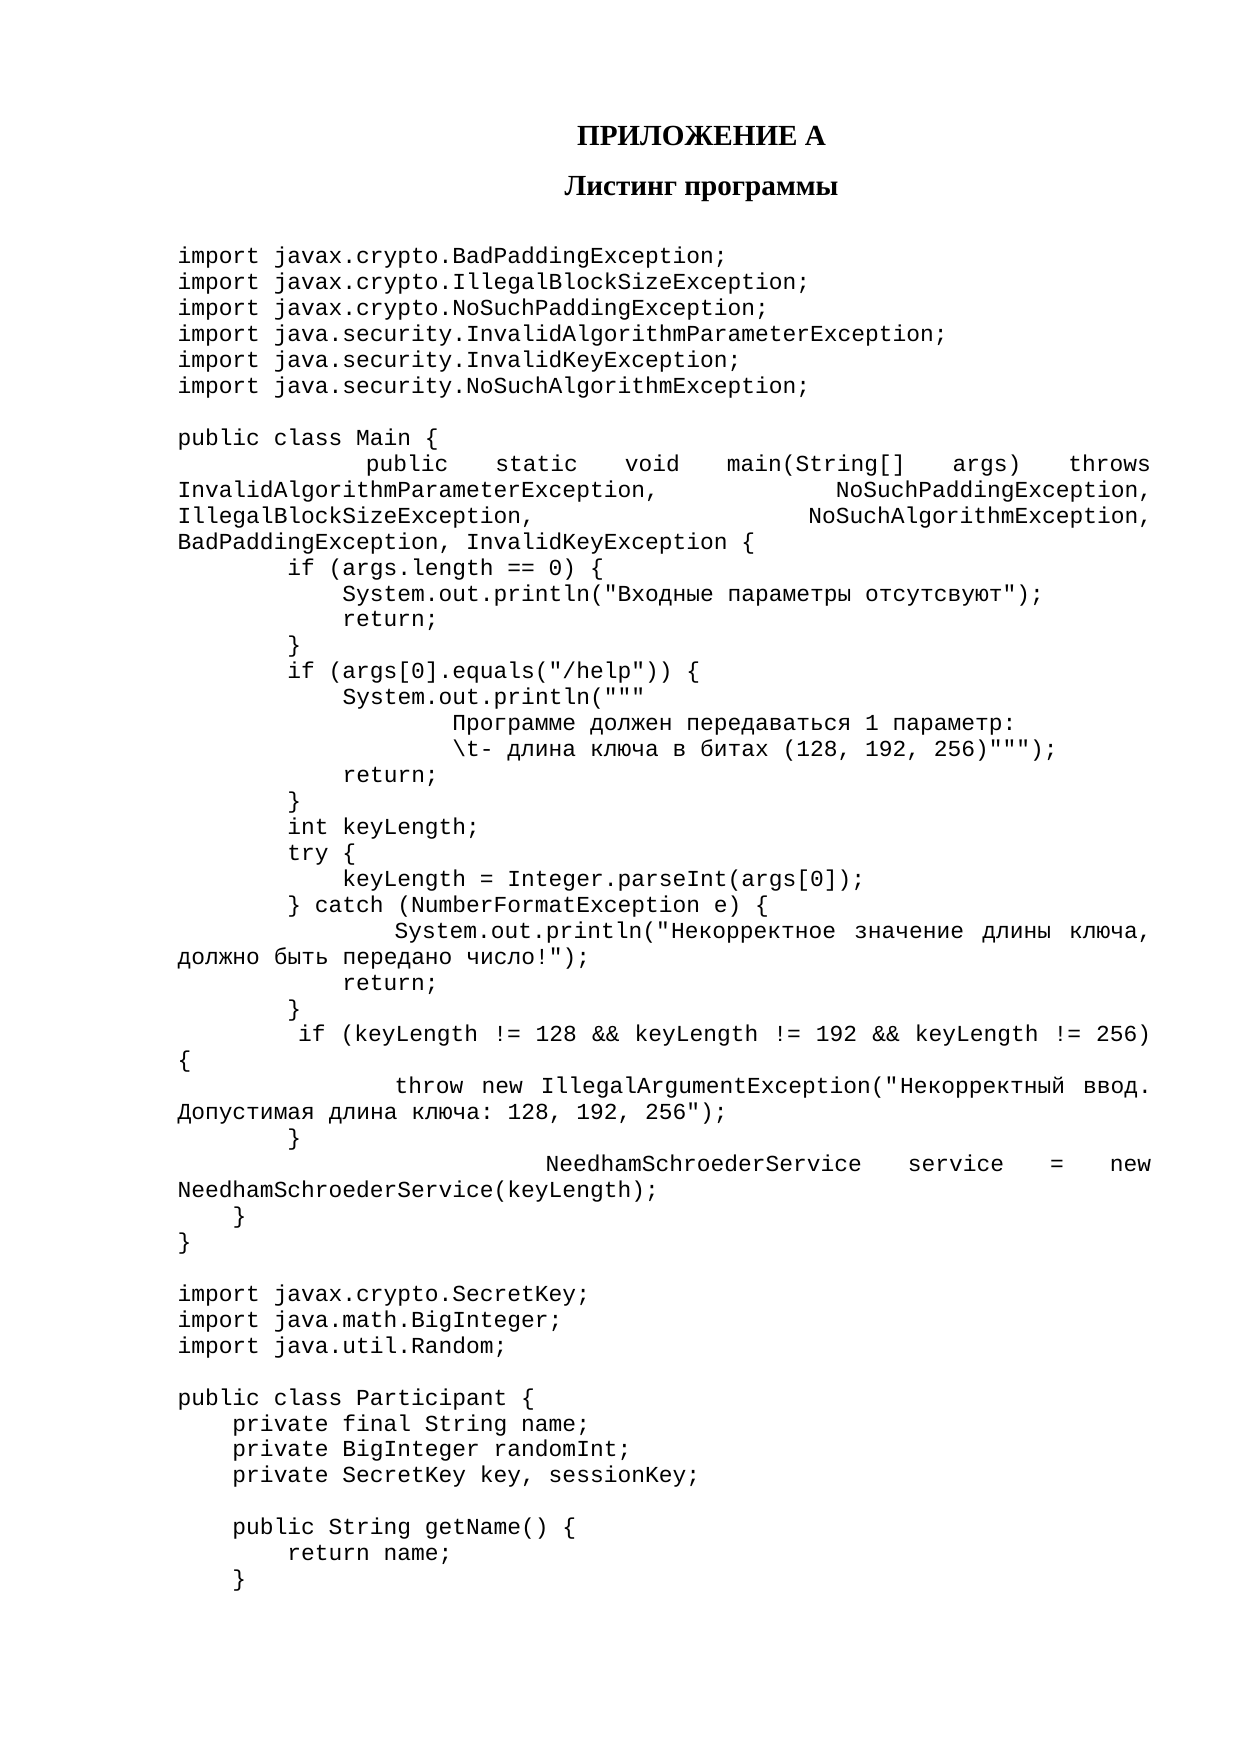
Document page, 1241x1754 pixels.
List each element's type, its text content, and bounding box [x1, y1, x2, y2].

text \t- длина ключа в битах (128, 192, 256)"""); [177, 737, 1152, 763]
text import java.security.InvalidAlgorithmParameterException; [177, 322, 1152, 348]
text import java.util.Random; [177, 1334, 1152, 1360]
text } [177, 997, 1152, 1023]
text Листинг программы [177, 168, 1152, 202]
text try { [177, 841, 1152, 867]
text import java.security.NoSuchAlgorithmException; [177, 374, 1152, 400]
text return; [177, 608, 1152, 634]
text int keyLength; [177, 815, 1152, 841]
text import javax.crypto.NoSuchPaddingException; [177, 297, 1152, 322]
text if (args[0].equals("/help")) { [177, 660, 1152, 686]
text } [177, 1127, 1152, 1152]
text import java.math.BigInteger; [177, 1308, 1152, 1334]
text import javax.crypto.BadPaddingException; [177, 245, 1152, 271]
text if (args.length == 0) { [177, 556, 1152, 582]
text } [177, 634, 1152, 660]
text } catch (NumberFormatException e) { [177, 893, 1152, 919]
text } [177, 1204, 1152, 1230]
text private final String name; [177, 1412, 1152, 1438]
text private SecretKey key, sessionKey; [177, 1464, 1152, 1490]
text } [177, 1230, 1152, 1256]
text } [177, 789, 1152, 815]
text } [177, 1567, 1152, 1593]
text return; [177, 971, 1152, 997]
text return name; [177, 1542, 1152, 1567]
text public static void main(String[] args) throws InvalidAlgorithmParameterException, NoSuchPaddingException, IllegalBlockSizeException, NoSuchAlgorithmException, BadPaddingException, InvalidKeyException { [177, 452, 1152, 556]
text import javax.crypto.IllegalBlockSizeException; [177, 271, 1152, 297]
text public class Main { [177, 426, 1152, 452]
text System.out.println("Входные параметры отсутсвуют"); [177, 582, 1152, 608]
text ПРИЛОЖЕНИЕ А [177, 118, 1152, 152]
text System.out.println(""" [177, 686, 1152, 712]
text throw new IllegalArgumentException("Некорректный ввод. Допустимая длина ключа: 128, 192, 256"); [177, 1075, 1152, 1127]
text import java.security.InvalidKeyException; [177, 348, 1152, 374]
text private BigInteger randomInt; [177, 1438, 1152, 1464]
text public String getName() { [177, 1516, 1152, 1542]
text return; [177, 763, 1152, 789]
text if (keyLength != 128 && keyLength != 192 && keyLength != 256) { [177, 1023, 1152, 1075]
text NeedhamSchroederService service = new NeedhamSchroederService(keyLength); [177, 1152, 1152, 1204]
text import javax.crypto.SecretKey; [177, 1282, 1152, 1308]
text Программе должен передаваться 1 параметр: [177, 712, 1152, 737]
text keyLength = Integer.parseInt(args[0]); [177, 867, 1152, 893]
text System.out.println("Некорректное значение длины ключа, должно быть передано число!"); [177, 919, 1152, 971]
text public class Participant { [177, 1386, 1152, 1412]
